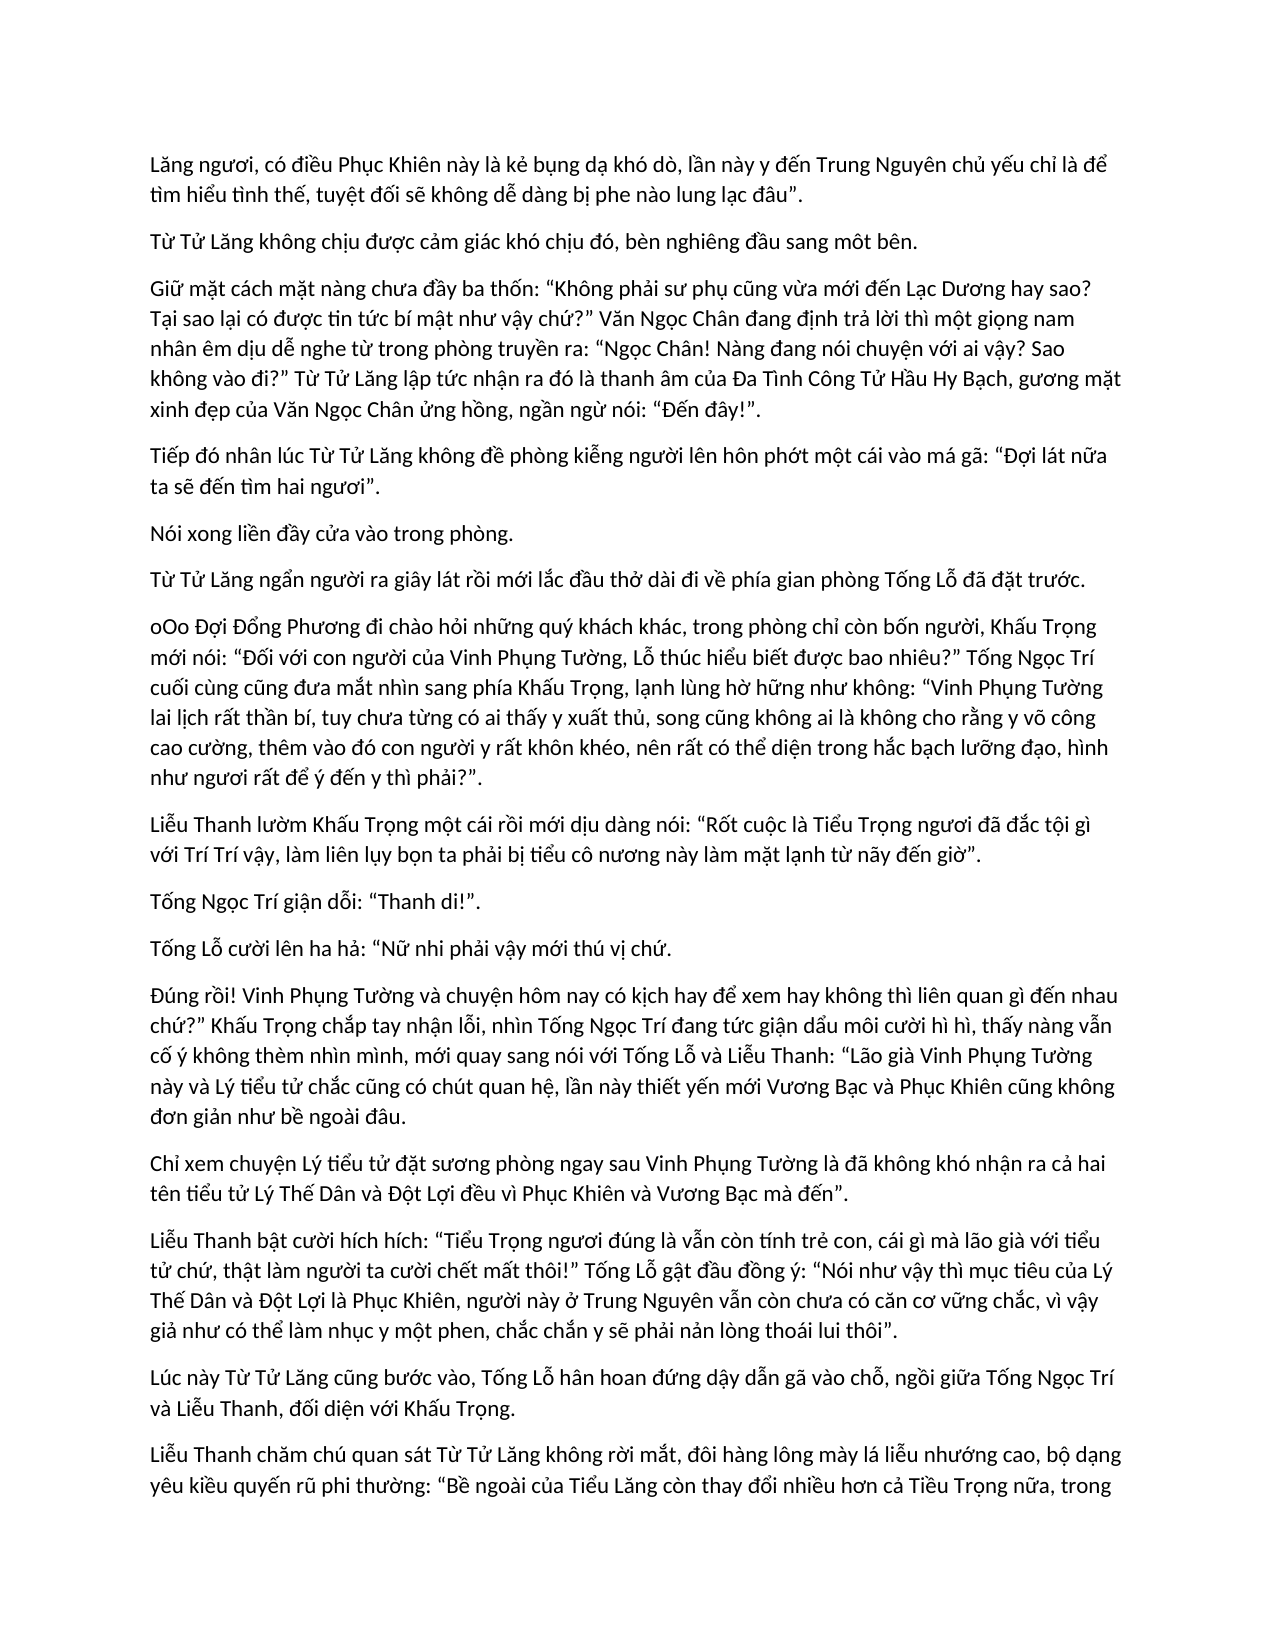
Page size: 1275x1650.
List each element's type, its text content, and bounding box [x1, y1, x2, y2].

text Tống Ngọc Trí giận dỗi: “Thanh di!”. [150, 887, 1125, 916]
text Nói xong liền đầy cửa vào trong phòng. [150, 519, 1125, 547]
text Từ Tử Lăng ngẩn người ra giây lát rồi mới lắc đầu thở dài đi về phía gian phòng Tống Lỗ đã đặt trước. [150, 566, 1125, 594]
text Liễu Thanh bật cười hích hích: “Tiểu Trọng ngươi đúng là vẫn còn tính trẻ con, cái gì mà lão già với tiểu tử chứ, thật làm người ta cười chết mất thôi!” Tống Lỗ gật đầu đồng ý: “Nói như vậy thì mục tiêu của Lý Thế Dân và Đột Lợi là Phục Khiên, người này ở Trung Nguyên vẫn còn chưa có căn cơ vững chắc, vì vậy giả như có thể làm nhục y một phen, chắc chắn y sẽ phải nản lòng thoái lui thôi”. [150, 1226, 1125, 1345]
text oOo Đợi Đổng Phương đi chào hỏi những quý khách khác, trong phòng chỉ còn bốn người, Khấu Trọng mới nói: “Đối với con người của Vinh Phụng Tường, Lỗ thúc hiểu biết được bao nhiêu?” Tống Ngọc Trí cuối cùng cũng đưa mắt nhìn sang phía Khấu Trọng, lạnh lùng hờ hững như không: “Vinh Phụng Tường lai lịch rất thần bí, tuy chưa từng có ai thấy y xuất thủ, song cũng không ai là không cho rằng y võ công cao cường, thêm vào đó con người y rất khôn khéo, nên rất có thể diện trong hắc bạch lưỡng đạo, hình như ngươi rất để ý đến y thì phải?”. [150, 612, 1125, 792]
text Từ Tử Lăng không chịu được cảm giác khó chịu đó, bèn nghiêng đầu sang môt bên. [150, 227, 1125, 255]
text Chỉ xem chuyện Lý tiểu tử đặt sương phòng ngay sau Vinh Phụng Tường là đã không khó nhận ra cả hai tên tiểu tử Lý Thế Dân và Đột Lợi đều vì Phục Khiên và Vương Bạc mà đến”. [150, 1149, 1125, 1207]
text Tống Lỗ cười lên ha hả: “Nữ nhi phải vậy mới thú vị chứ. [150, 934, 1125, 962]
text Lúc này Từ Tử Lăng cũng bước vào, Tống Lỗ hân hoan đứng dậy dẫn gã vào chỗ, ngồi giữa Tống Ngọc Trí và Liễu Thanh, đối diện với Khấu Trọng. [150, 1363, 1125, 1422]
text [150, 1441, 1125, 1499]
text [150, 150, 1125, 208]
text Liễu Thanh lườm Khấu Trọng một cái rồi mới dịu dàng nói: “Rốt cuộc là Tiểu Trọng ngươi đã đắc tội gì với Trí Trí vậy, làm liên lụy bọn ta phải bị tiểu cô nương này làm mặt lạnh từ nãy đến giờ”. [150, 810, 1125, 869]
text Giữ mặt cách mặt nàng chưa đầy ba thốn: “Không phải sư phụ cũng vừa mới đến Lạc Dương hay sao? Tại sao lại có được tin tức bí mật như vậy chứ?” Văn Ngọc Chân đang định trả lời thì một giọng nam nhân êm dịu dễ nghe từ trong phòng truyền ra: “Ngọc Chân! Nàng đang nói chuyện với ai vậy? Sao không vào đi?” Từ Tử Lăng lập tức nhận ra đó là thanh âm của Đa Tình Công Tử Hầu Hy Bạch, gương mặt xinh đẹp của Văn Ngọc Chân ửng hồng, ngần ngừ nói: “Đến đây!”. [150, 274, 1125, 423]
text Đúng rồi! Vinh Phụng Tường và chuyện hôm nay có kịch hay để xem hay không thì liên quan gì đến nhau chứ?” Khấu Trọng chắp tay nhận lỗi, nhìn Tống Ngọc Trí đang tức giận dẩu môi cười hì hì, thấy nàng vẫn cố ý không thèm nhìn mình, mới quay sang nói với Tống Lỗ và Liễu Thanh: “Lão già Vinh Phụng Tường này và Lý tiểu tử chắc cũng có chút quan hệ, lần này thiết yến mới Vương Bạc và Phục Khiên cũng không đơn giản như bề ngoài đâu. [150, 981, 1125, 1130]
text Tiếp đó nhân lúc Từ Tử Lăng không đề phòng kiễng người lên hôn phớt một cái vào má gã: “Đợi lát nữa ta sẽ đến tìm hai ngươi”. [150, 442, 1125, 500]
